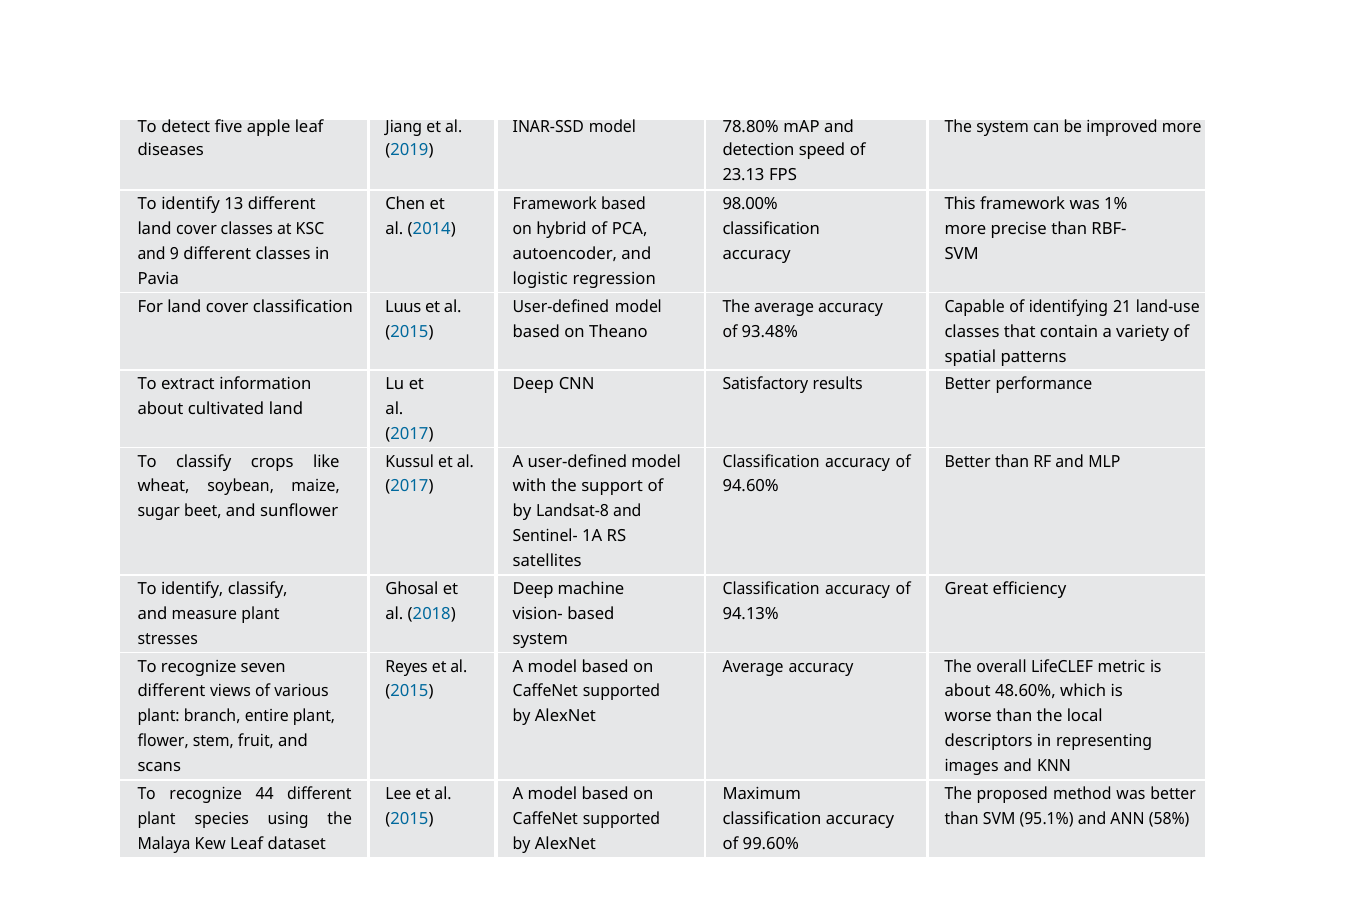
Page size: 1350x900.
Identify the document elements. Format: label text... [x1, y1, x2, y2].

table_cell Average accuracy [706, 653, 926, 779]
table_cell Lu et al. (2017) [370, 371, 494, 447]
table_cell Classification accuracy of 94.13% [706, 576, 926, 652]
table_header Jiang et al. (2019) [370, 120, 494, 189]
table_header The system can be improved more [929, 120, 1205, 189]
table_cell Classification accuracy of 94.60% [706, 448, 926, 574]
table_cell This framework was 1% more precise than RBF-SVM [929, 191, 1205, 292]
table_cell Better performance [929, 371, 1205, 447]
table_cell Maximum classification accuracy of 99.60% [706, 781, 926, 857]
table_header INAR-SSD model [498, 120, 704, 189]
table_cell Framework based on hybrid of PCA, autoencoder, and logistic regression [498, 191, 704, 292]
table_header To detect five apple leaf diseases [120, 120, 367, 189]
table_cell Luus et al. (2015) [370, 293, 494, 369]
table_cell A model based on CaffeNet supported by AlexNet [498, 781, 704, 857]
picture [419, 812, 426, 818]
table_cell Lee et al. (2015) [370, 781, 494, 857]
table_cell Deep machine vision- based system [498, 576, 704, 652]
picture [419, 684, 426, 690]
table_cell Ghosal et al. (2018) [370, 576, 494, 652]
table_cell Deep CNN [498, 371, 704, 447]
table_cell To identify, classify, and measure plant stresses [120, 576, 367, 652]
table_cell User-defined model based on Theano [498, 293, 704, 369]
table_cell Capable of identifying 21 land-use classes that contain a variety of spatial patterns [929, 293, 1205, 369]
table_cell The average accuracy of 93.48% [706, 293, 926, 369]
table_cell A user-defined model with the support of by Landsat-8 and Sentinel- 1A RS satellites [498, 448, 704, 574]
table_cell Reyes et al. (2015) [370, 653, 494, 779]
table_cell To identify 13 different land cover classes at KSC and 9 different classes in Pavia [120, 191, 367, 292]
table_cell 98.00% classification accuracy [706, 191, 926, 292]
table_cell The overall LifeCLEF metric is about 48.60%, which is worse than the local descriptors in representing images and KNN [929, 653, 1205, 779]
table_cell The proposed method was better than SVM (95.1%) and ANN (58%) [929, 781, 1205, 857]
table_cell Great efficiency [929, 576, 1205, 652]
table_cell Chen et al. (2014) [370, 191, 494, 292]
table_cell Satisfactory results [706, 371, 926, 447]
table_header 78.80% mAP and detection speed of 23.13 FPS [706, 120, 926, 189]
table_cell To extract information about cultivated land [120, 371, 367, 447]
table_cell Kussul et al. (2017) [370, 448, 494, 574]
table_cell To recognize seven different views of various plant: branch, entire plant, flower, stem, fruit, and scans [120, 653, 367, 779]
table_cell A model based on CaffeNet supported by AlexNet [498, 653, 704, 779]
table_cell For land cover classification [120, 293, 367, 369]
picture [419, 325, 426, 331]
table_cell To classify crops like wheat, soybean, maize, sugar beet, and sunflower [120, 448, 367, 574]
table_cell Better than RF and MLP [929, 448, 1205, 574]
table_cell To recognize 44 different plant species using the Malaya Kew Leaf dataset [120, 781, 367, 857]
